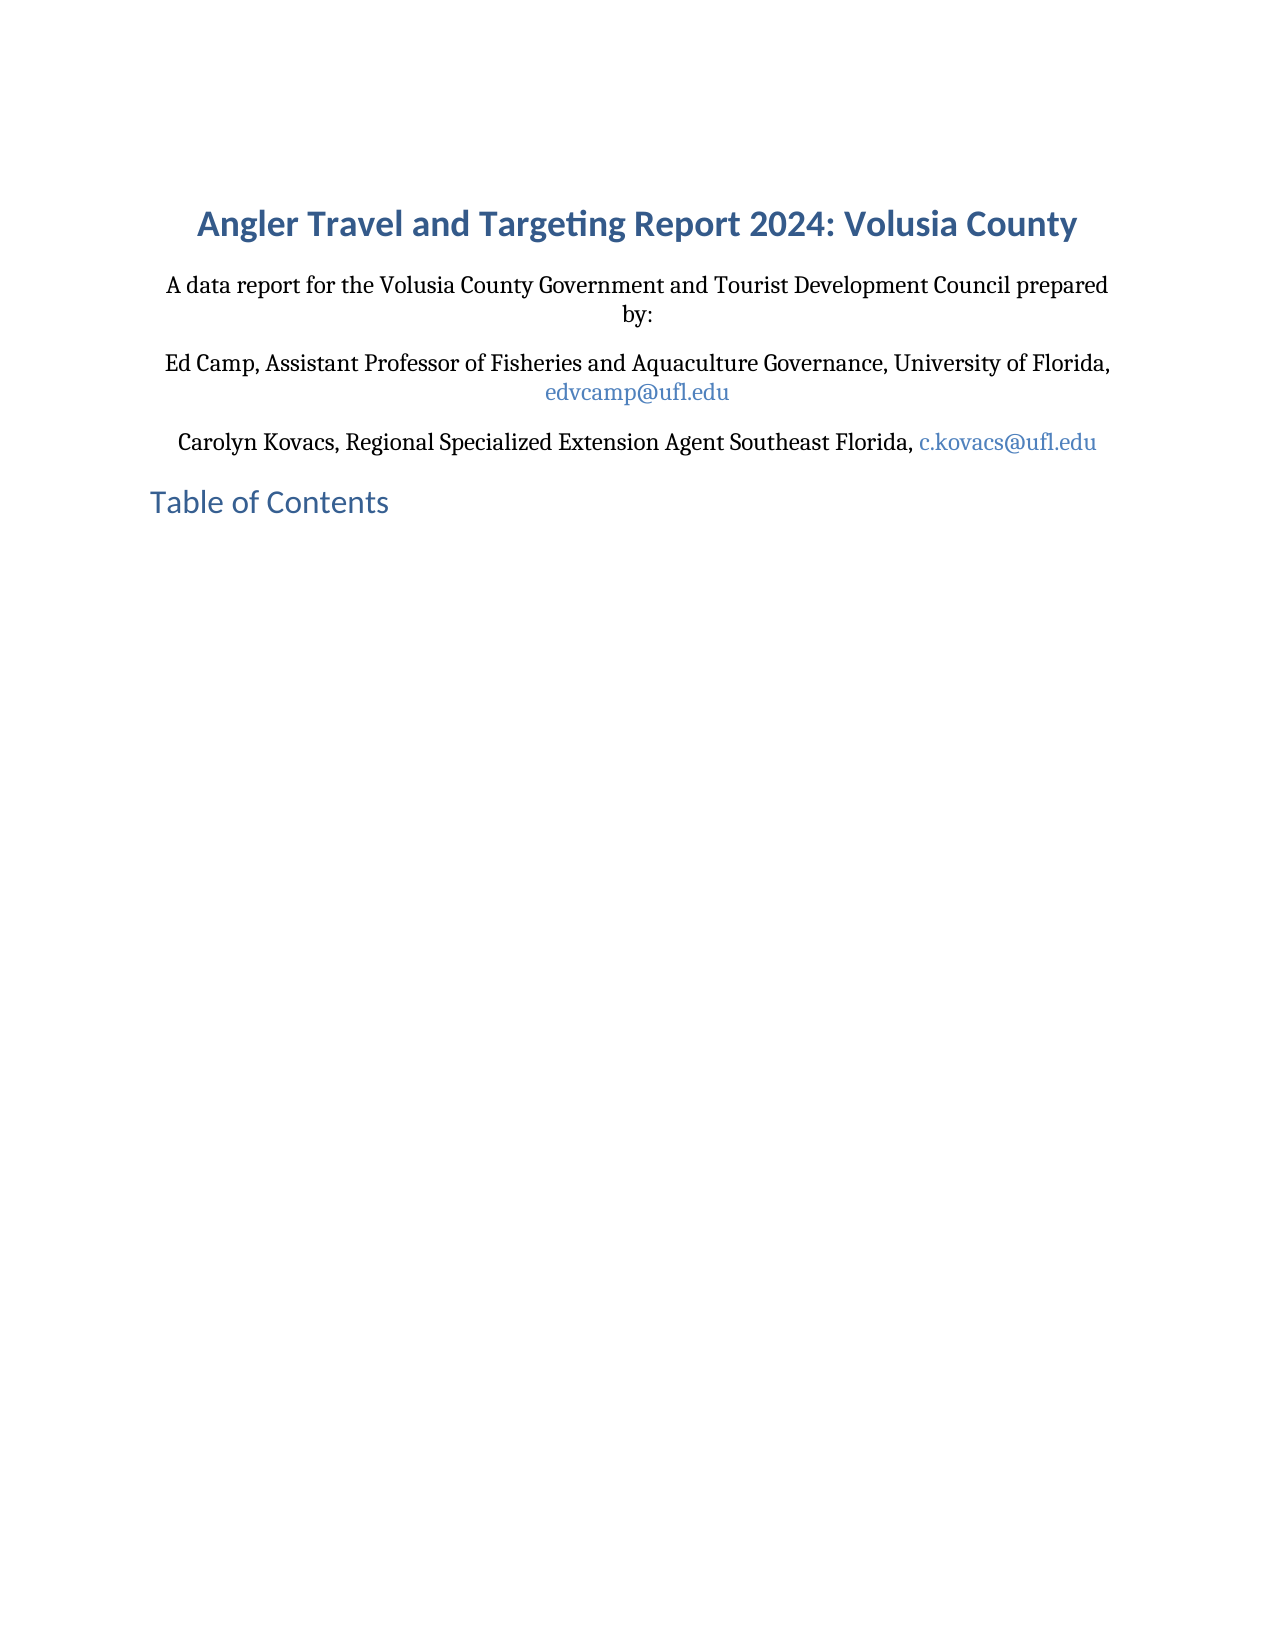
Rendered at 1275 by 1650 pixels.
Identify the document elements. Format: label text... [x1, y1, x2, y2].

text Carolyn Kovacs, Regional Specialized Extension Agent Southeast Florida, c.kovacs@ufl.edu [150, 427, 1125, 456]
title Angler Travel and Targeting Report 2024: Volusia County [150, 200, 1125, 246]
text A data report for the Volusia County Government and Tourist Development Council prepared by: [150, 271, 1125, 328]
text Ed Camp, Assistant Professor of Fisheries and Aquaculture Governance, University of Florida, edvcamp@ufl.edu [150, 349, 1125, 407]
